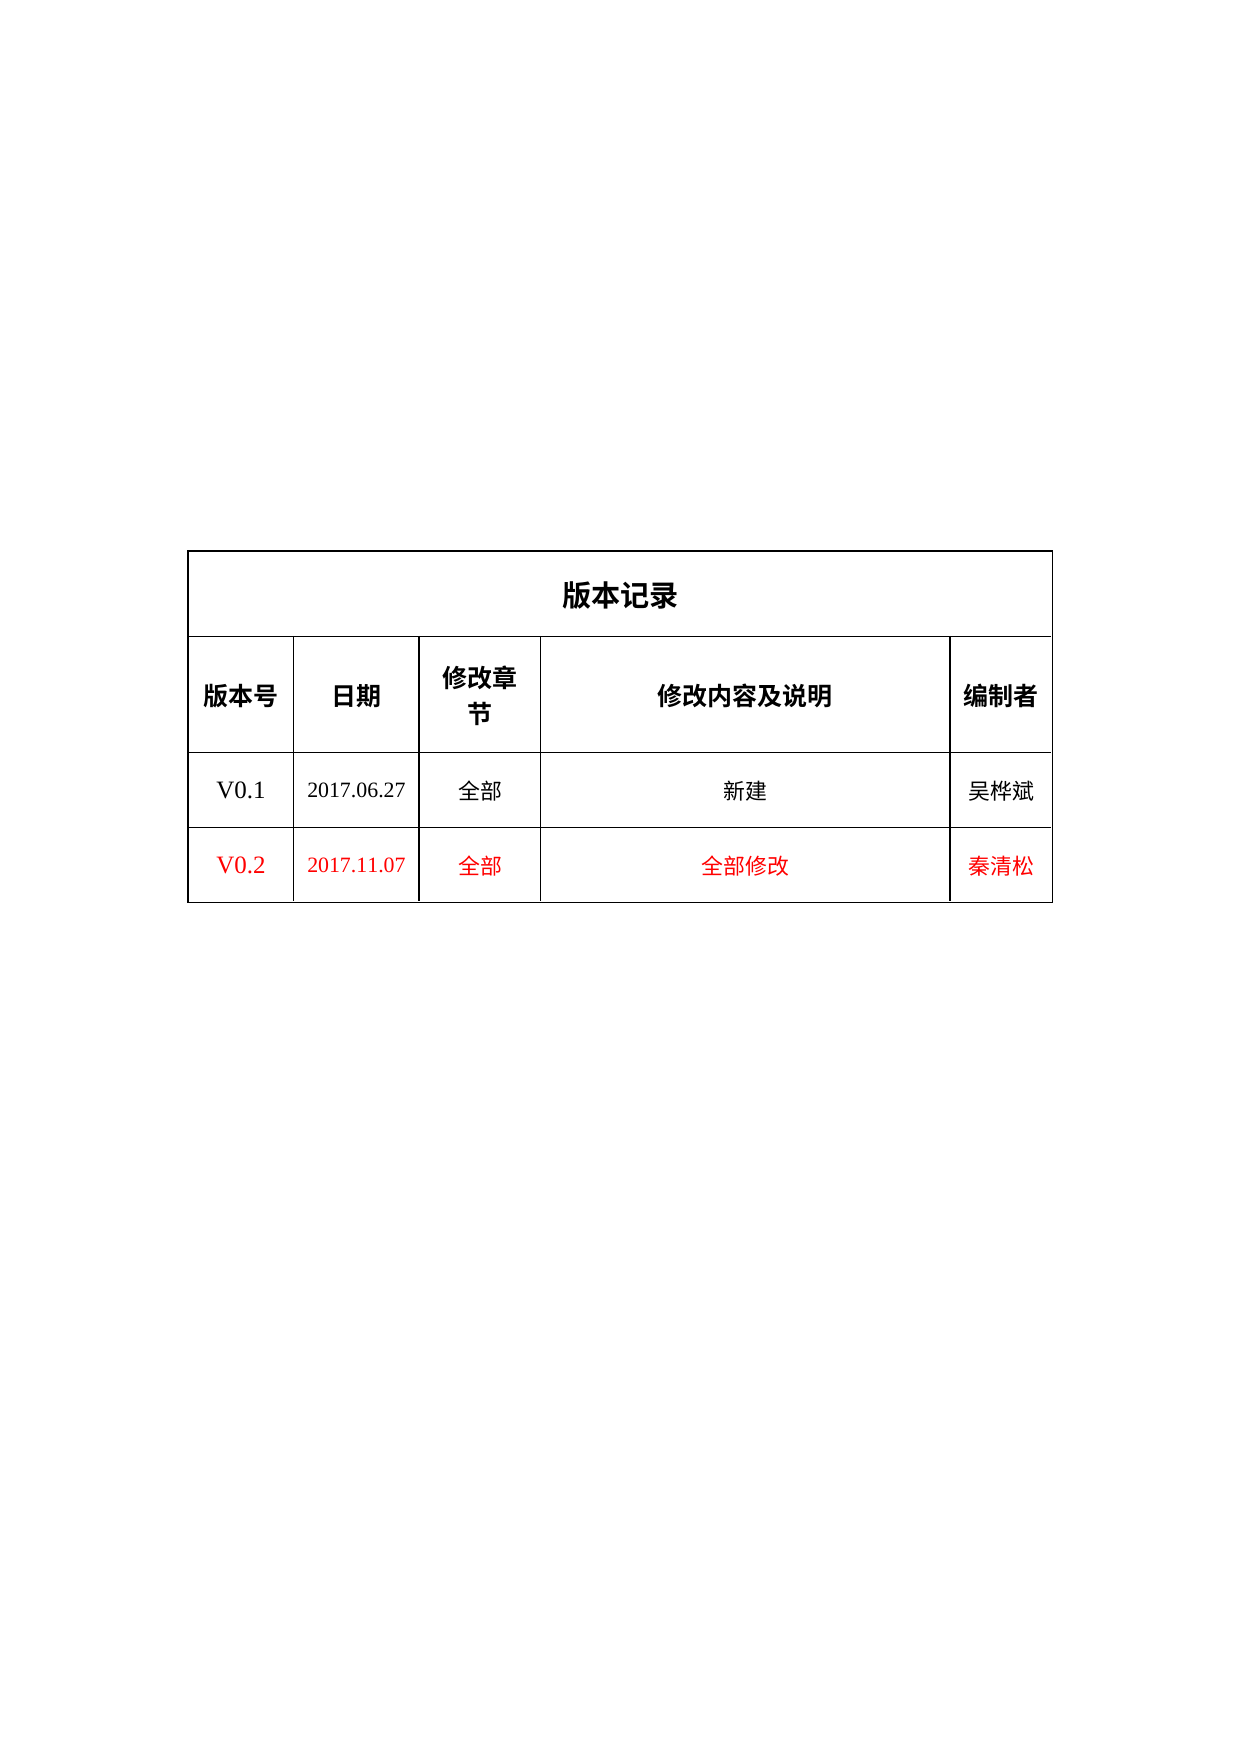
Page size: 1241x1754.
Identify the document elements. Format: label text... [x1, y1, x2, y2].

table_cell 修改内容及说明 [541, 637, 949, 752]
table_header 版本记录 [189, 552, 1052, 636]
table_cell V0.2 [189, 828, 293, 901]
table_cell 吴桦斌 [951, 752, 1052, 826]
table_cell 秦清松 [951, 826, 1052, 901]
table_cell 2017.11.07 [294, 828, 418, 901]
table_cell 全部 [420, 753, 540, 826]
table_cell 版本号 [189, 637, 293, 752]
table_cell 全部修改 [541, 828, 949, 901]
table_cell 日期 [294, 637, 418, 752]
table_cell 修改章节 [420, 637, 540, 752]
table_cell 新建 [541, 753, 949, 826]
table_cell 编制者 [951, 636, 1052, 752]
table_cell V0.1 [189, 753, 293, 826]
table_cell 全部 [420, 828, 540, 901]
table_cell 2017.06.27 [294, 753, 418, 826]
